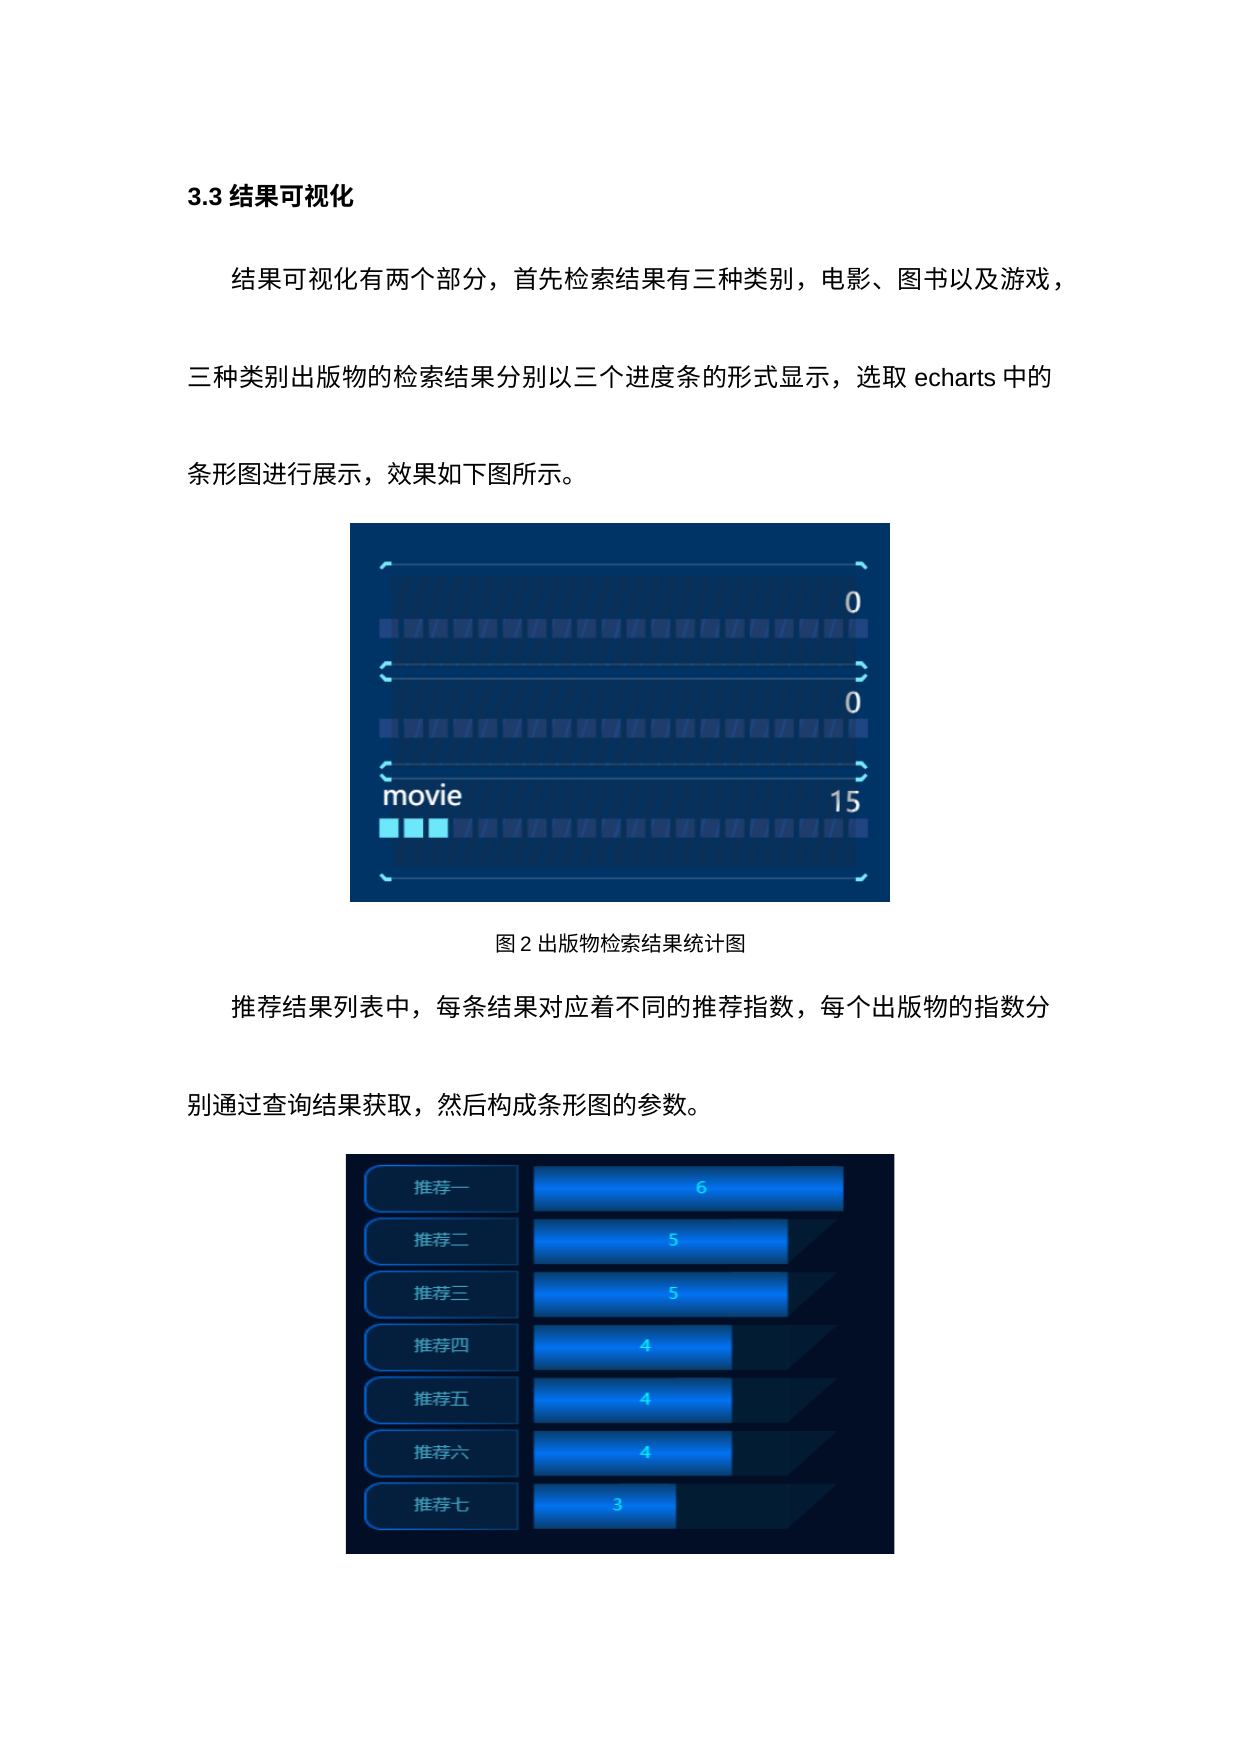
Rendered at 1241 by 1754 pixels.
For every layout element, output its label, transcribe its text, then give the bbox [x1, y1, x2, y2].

text 结果可视化有两个部分，首先检索结果有三种类别，电影、图书以及游戏，三种类别出版物的检索结果分别以三个进度条的形式显示，选取echarts中的条形图进行展示，效果如下图所示。 [187, 245, 1053, 505]
picture [345, 1154, 895, 1554]
subtitle 3.3 结果可视化 [187, 162, 1053, 227]
text 图2 出版物检索结果统计图 [187, 926, 1053, 958]
text 推荐结果列表中，每条结果对应着不同的推荐指数，每个出版物的指数分别通过查询结果获取，然后构成条形图的参数。 [187, 973, 1053, 1136]
picture [350, 523, 890, 902]
